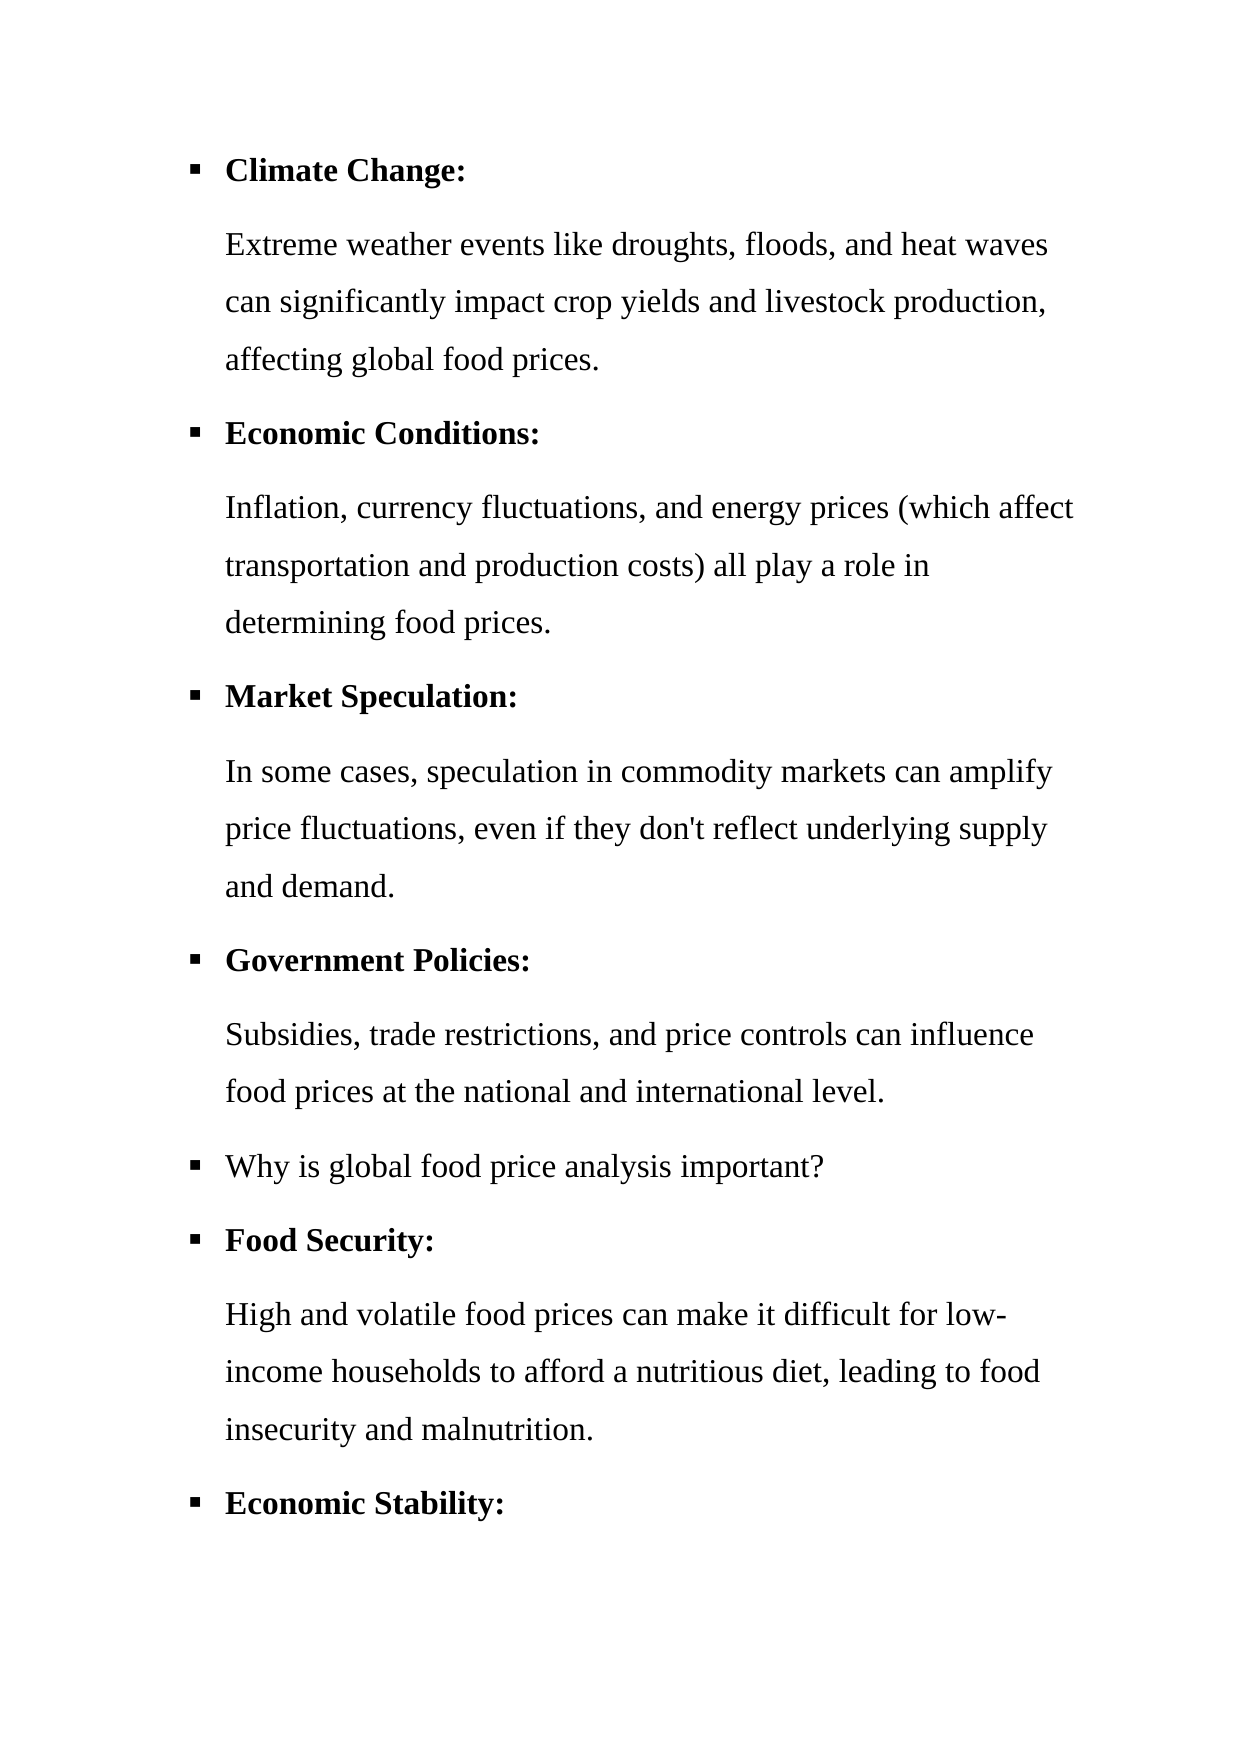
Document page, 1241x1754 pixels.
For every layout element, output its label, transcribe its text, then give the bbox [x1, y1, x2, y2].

list Food Security: [187, 1220, 1090, 1258]
list Why is global food price analysis important? [187, 1146, 1090, 1184]
list Climate Change: [187, 150, 1090, 188]
text Inflation, currency fluctuations, and energy prices (which affect transportation and production costs) all play a role in determining food prices. [225, 487, 1090, 641]
list Government Policies: [187, 940, 1090, 978]
list Market Speculation: [187, 677, 1090, 715]
list Economic Conditions: [187, 413, 1090, 452]
text Subsidies, trade restrictions, and price controls can influence food prices at the national and international level. [225, 1014, 1090, 1110]
list Economic Stability: [187, 1483, 1090, 1522]
text Extreme weather events like droughts, floods, and heat waves can significantly impact crop yields and livestock production, affecting global food prices. [225, 224, 1090, 377]
text High and volatile food prices can make it difficult for low-income households to afford a nutritious diet, leading to food insecurity and malnutrition. [225, 1294, 1090, 1447]
text In some cases, speculation in commodity markets can amplify price fluctuations, even if they don't reflect underlying supply and demand. [225, 751, 1090, 904]
